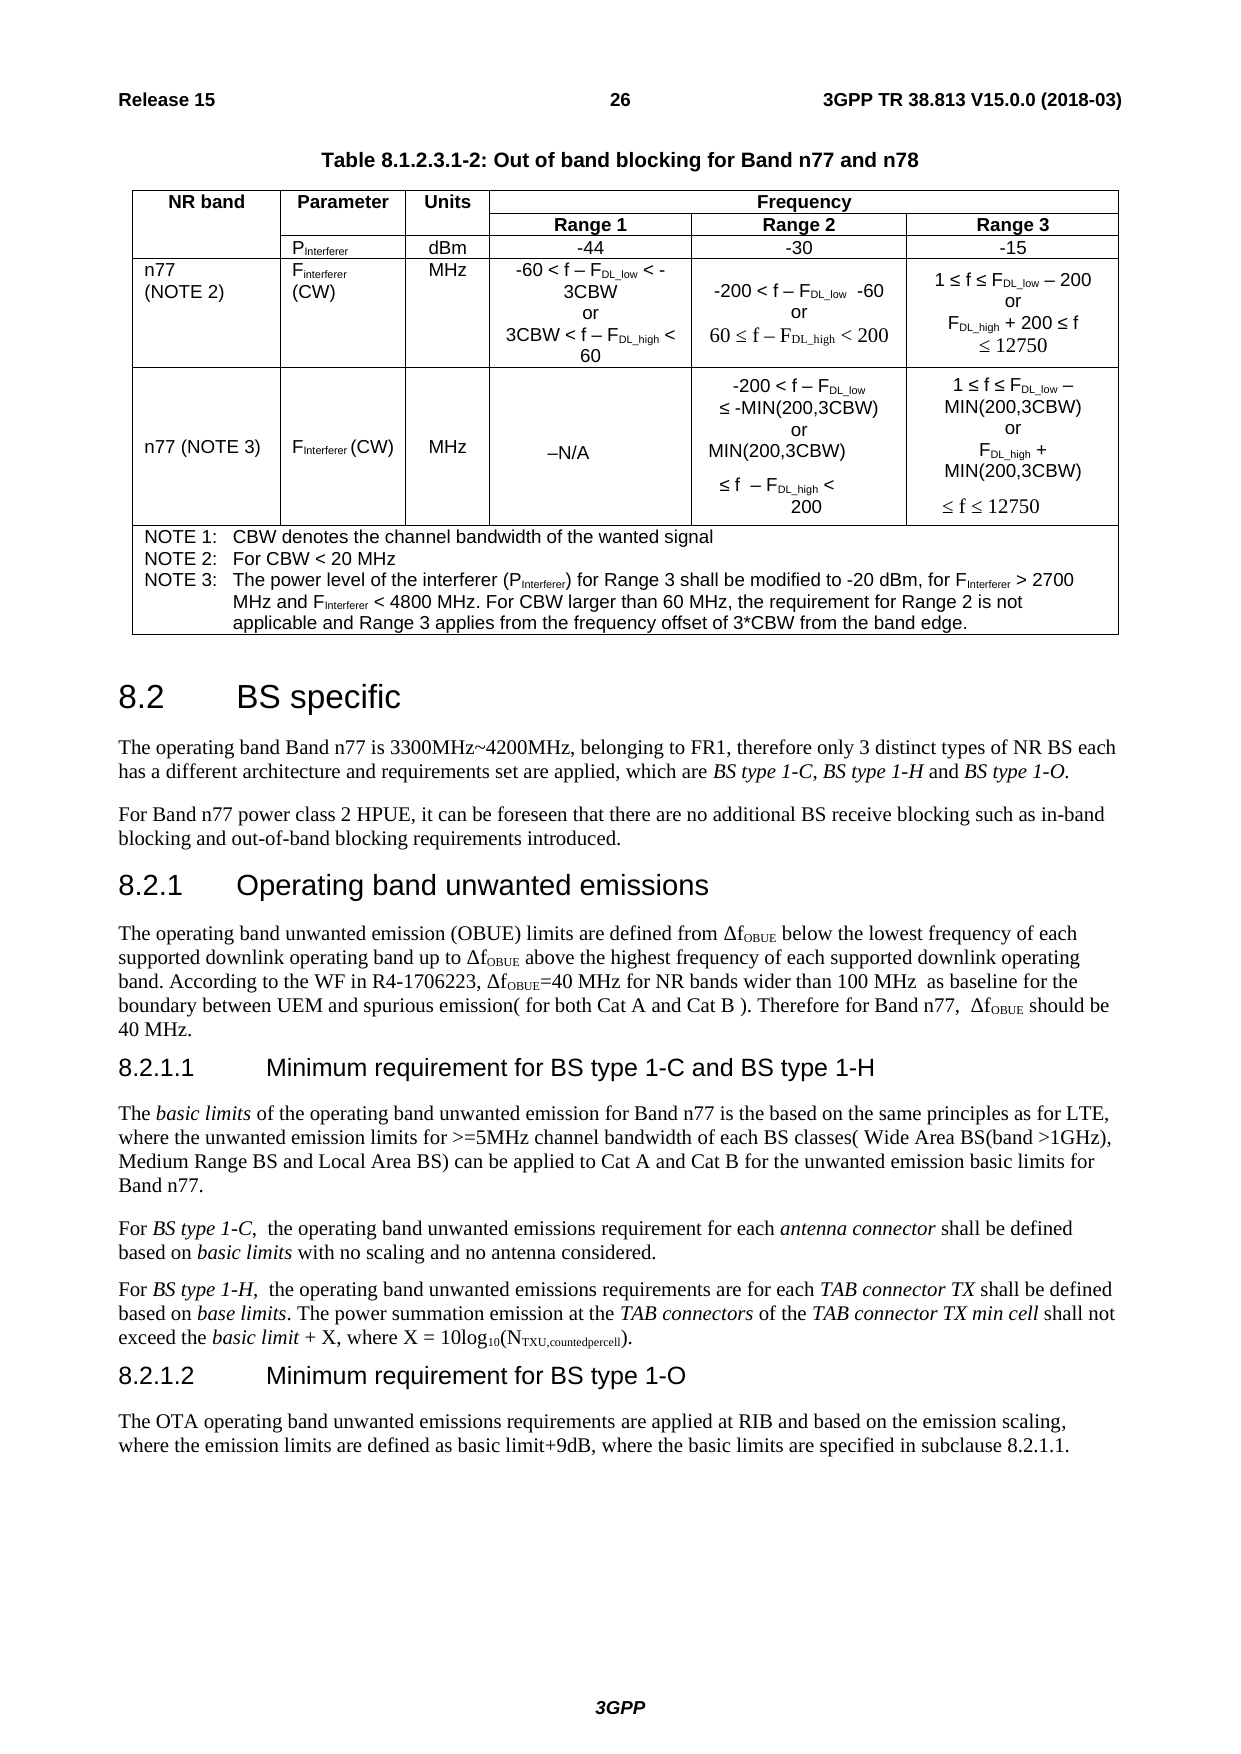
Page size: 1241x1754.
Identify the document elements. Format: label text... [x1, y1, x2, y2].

text The OTA operating band unwanted emissions requirements are applied at RIB and based on the emission scaling, where the emission limits are defined as basic limit+9dB, where the basic limits are specified in subclause 8.2.1.1. [118, 1409, 1122, 1457]
table_cell -15 [907, 236, 1118, 258]
table_cell –N/A [490, 368, 691, 525]
table_header NR band [133, 191, 280, 258]
table_cell n77 (NOTE 2) [133, 259, 280, 367]
subtitle 8.2.1.1 Minimum requirement for BS type 1-C and BS type 1-H [118, 1053, 1122, 1082]
text For Band n77 power class 2 HPUE, it can be foreseen that there are no additional BS receive blocking such as in-band blocking and out-of-band blocking requirements introduced. [118, 801, 1122, 849]
table_cell -200 < f – FDL_low -60 or 60 ≤ f – FDL_high < 200 [692, 259, 906, 367]
text For BS type 1-H, the operating band unwanted emissions requirements are for each TAB connector TX shall be defined based on base limits. The power summation emission at the TAB connectors of the TAB connector TX min cell shall not exceed the basic limit + X, where X = 10log10(NTXU,countedpercell). [118, 1277, 1122, 1349]
table_header Units [406, 191, 489, 235]
table_cell MHz [406, 368, 489, 525]
table_cell Range 1 [490, 214, 691, 235]
table_cell -30 [692, 236, 906, 258]
text For BS type 1-C, the operating band unwanted emissions requirement for each antenna connector shall be defined based on basic limits with no scaling and no antenna considered. [118, 1216, 1122, 1264]
subtitle 8.2.1 Operating band unwanted emissions [118, 868, 1122, 902]
table_cell -44 [490, 236, 691, 258]
subtitle 8.2 BS specific [118, 677, 1122, 716]
table_header Parameter [281, 191, 405, 235]
table_cell n77 (NOTE 3) [133, 368, 280, 525]
table_cell -200 < f – FDL_low ≤ -MIN(200,3CBW) or MIN(200,3CBW) ≤ f – FDL_high < 200 [692, 368, 906, 525]
table_cell Range 3 [907, 214, 1118, 235]
table_cell PInterferer [281, 236, 405, 258]
table_cell 1 ≤ f ≤ FDL_low – MIN(200,3CBW) or FDL_high + MIN(200,3CBW) ≤ f ≤ 12750 [907, 368, 1118, 525]
table_cell FInterferer (CW) [281, 368, 405, 525]
table_cell MHz [406, 259, 489, 367]
text The basic limits of the operating band unwanted emission for Band n77 is the based on the same principles as for LTE, where the unwanted emission limits for >=5MHz channel bandwidth of each BS classes( Wide Area BS(band >1GHz), Medium Range BS and Local Area BS) can be applied to Cat A and Cat B for the unwanted emission basic limits for Band n77. [118, 1101, 1122, 1197]
text Table 8.1.2.3.1-2: Out of band blocking for Band n77 and n78 [118, 147, 1122, 171]
table_cell dBm [406, 236, 489, 258]
table_cell Range 2 [692, 214, 906, 235]
table_header Frequency [490, 191, 1118, 213]
table_cell 1 ≤ f ≤ FDL_low – 200 or FDL_high + 200 ≤ f ≤ 12750 [907, 259, 1118, 367]
table_cell NOTE 1: CBW denotes the channel bandwidth of the wanted signal NOTE 2: For CBW < 20 MHz NOTE 3: The power level of the interferer (PInterferer) for Range 3 shall be modified to -20 dBm, for FInterferer > 2700 MHz and FInterferer < 4800 MHz. For CBW larger than 60 MHz, the requirement for Range 2 is not applicable and Range 3 applies from the frequency offset of 3*CBW from the band edge. [133, 526, 1118, 633]
table_cell Finterferer (CW) [281, 259, 405, 367]
table_cell -60 < f – FDL_low < -3CBW or 3CBW < f – FDL_high < 60 [490, 259, 691, 367]
text The operating band unwanted emission (OBUE) limits are defined from ΔfOBUE below the lowest frequency of each supported downlink operating band up to ΔfOBUE above the highest frequency of each supported downlink operating band. According to the WF in R4-1706223, ΔfOBUE=40 MHz for NR bands wider than 100 MHz as baseline for the boundary between UEM and spurious emission( for both Cat A and Cat B ). Therefore for Band n77, ΔfOBUE should be 40 MHz. [118, 921, 1122, 1041]
subtitle 8.2.1.2 Minimum requirement for BS type 1-O [118, 1361, 1122, 1390]
text The operating band Band n77 is 3300MHz~4200MHz, belonging to FR1, therefore only 3 distinct types of NR BS each has a different architecture and requirements set are applied, which are BS type 1-C, BS type 1-H and BS type 1-O. [118, 734, 1122, 783]
